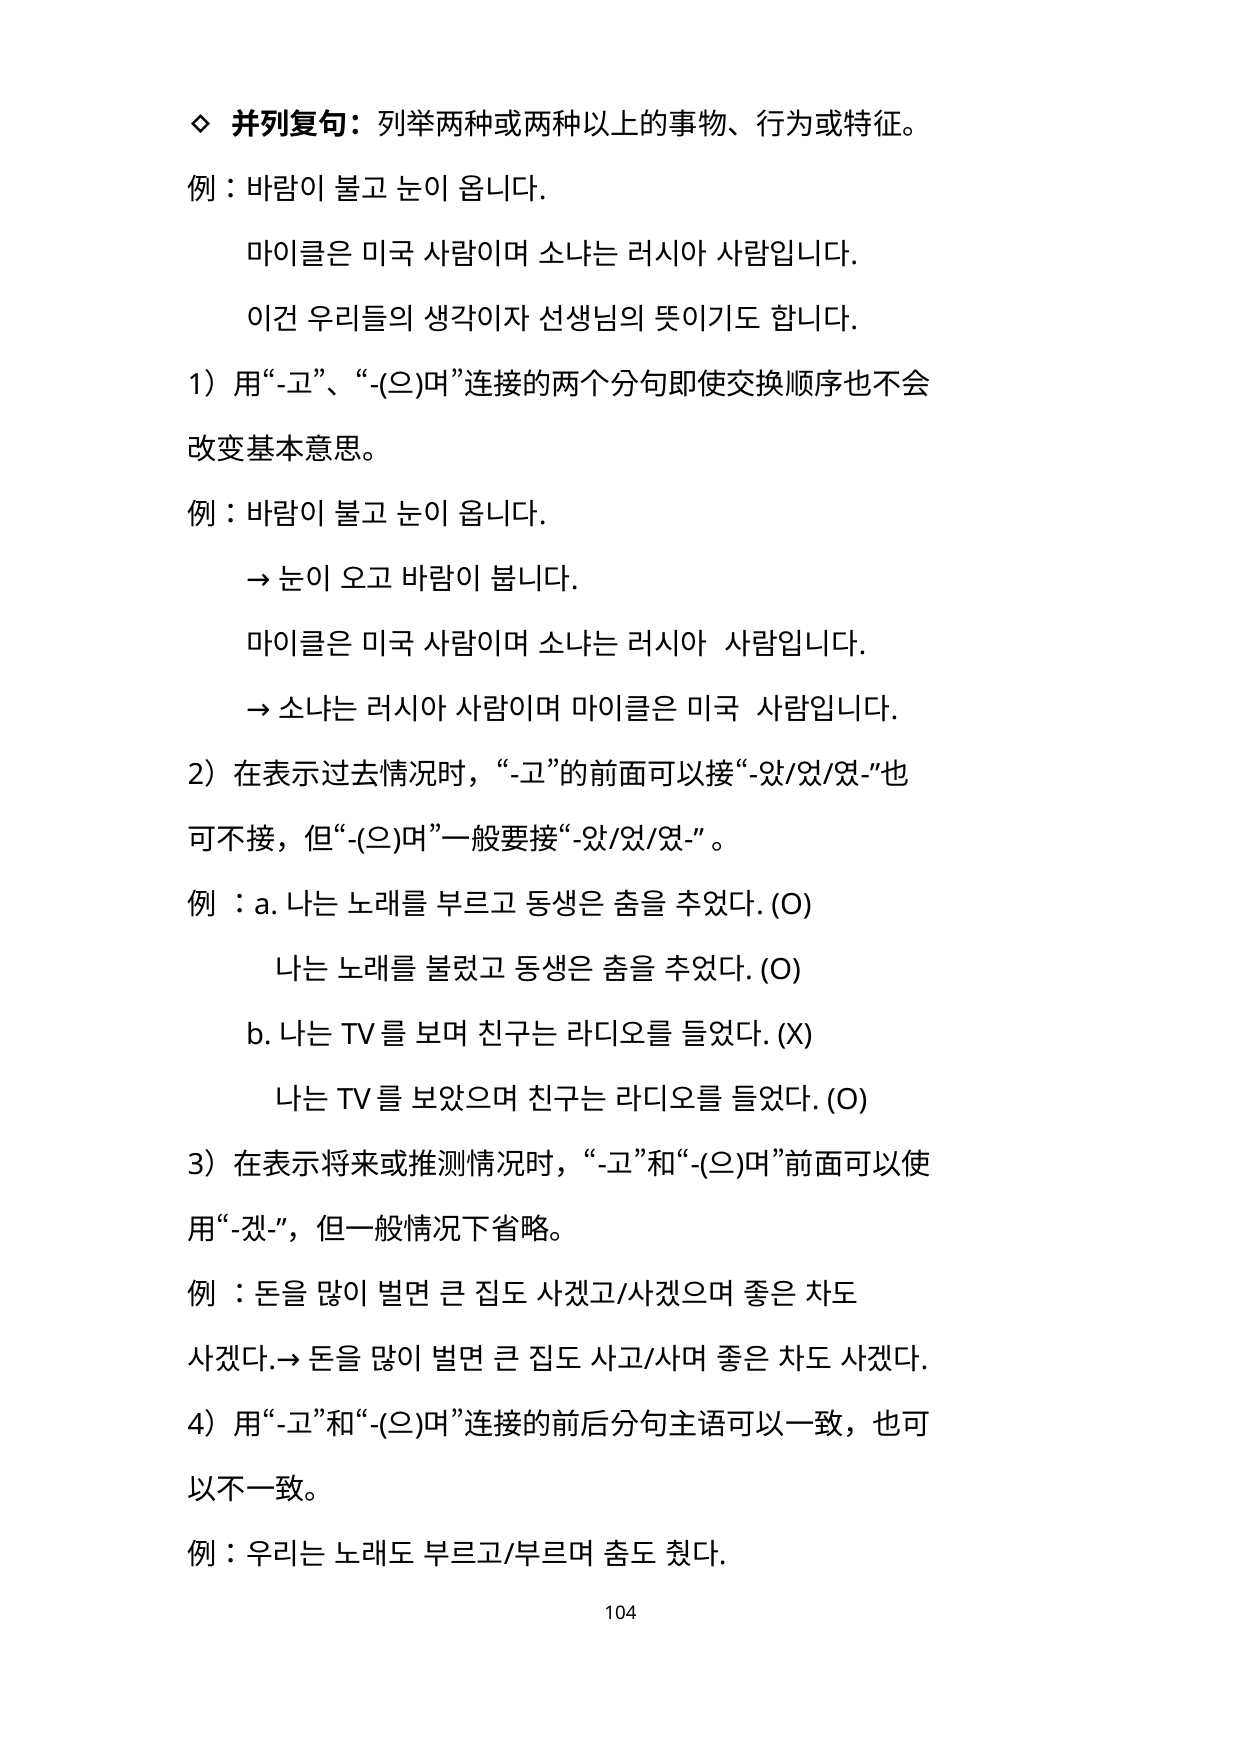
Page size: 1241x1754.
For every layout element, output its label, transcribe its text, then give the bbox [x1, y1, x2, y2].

text 마이클은 미국 사람이며 소냐는 러시아 사람입니다. [246, 219, 1053, 284]
text 3）在表示将来或推测情况时，“-고”和“-(으)며”前面可以使 [187, 1129, 1053, 1194]
text 마이클은 미국 사람이며 소냐는 러시아 사람입니다. [246, 609, 1053, 674]
text 改变基本意思。 [187, 414, 1053, 479]
text 例 ：돈을 많이 벌면 큰 집도 사겠고/사겠으며 좋은 차도 [187, 1259, 1053, 1324]
text 나는 TV를 보았으며 친구는 라디오를 들었다. (O) [275, 1064, 1053, 1129]
text 例 ：a. 나는 노래를 부르고 동생은 춤을 추었다. (O) [187, 869, 1053, 934]
text 用“-겠-”，但一般情况下省略。 [187, 1194, 1053, 1259]
text 以不一致。 [187, 1454, 1053, 1519]
list 并列复句：列举两种或两种以上的事物、行为或特征。 [187, 89, 1053, 154]
text 4）用“-고”和“-(으)며”连接的前后分句主语可以一致，也可 [187, 1389, 1053, 1454]
text 例：바람이 불고 눈이 옵니다. [187, 479, 1053, 544]
text 나는 노래를 불렀고 동생은 춤을 추었다. (O) [275, 934, 1053, 999]
text b. 나는 TV를 보며 친구는 라디오를 들었다. (X) [246, 999, 1053, 1064]
text 2）在表示过去情况时，“-고”的前面可以接“-았/었/였-”也 [187, 739, 1053, 804]
text 例：바람이 불고 눈이 옵니다. [187, 154, 1053, 219]
text 사겠다.→ 돈을 많이 벌면 큰 집도 사고/사며 좋은 차도 사겠다. [187, 1324, 1053, 1389]
text 可不接，但“-(으)며”一般要接“-았/었/였-” 。 [187, 804, 1053, 869]
text 이건 우리들의 생각이자 선생님의 뜻이기도 합니다. [246, 284, 1053, 349]
text → 소냐는 러시아 사람이며 마이클은 미국 사람입니다. [246, 674, 1053, 739]
text 例：우리는 노래도 부르고/부르며 춤도 췄다. [187, 1519, 1053, 1584]
text 1）用“-고”、“-(으)며”连接的两个分句即使交换顺序也不会 [187, 349, 1053, 414]
text → 눈이 오고 바람이 붑니다. [246, 544, 1053, 609]
